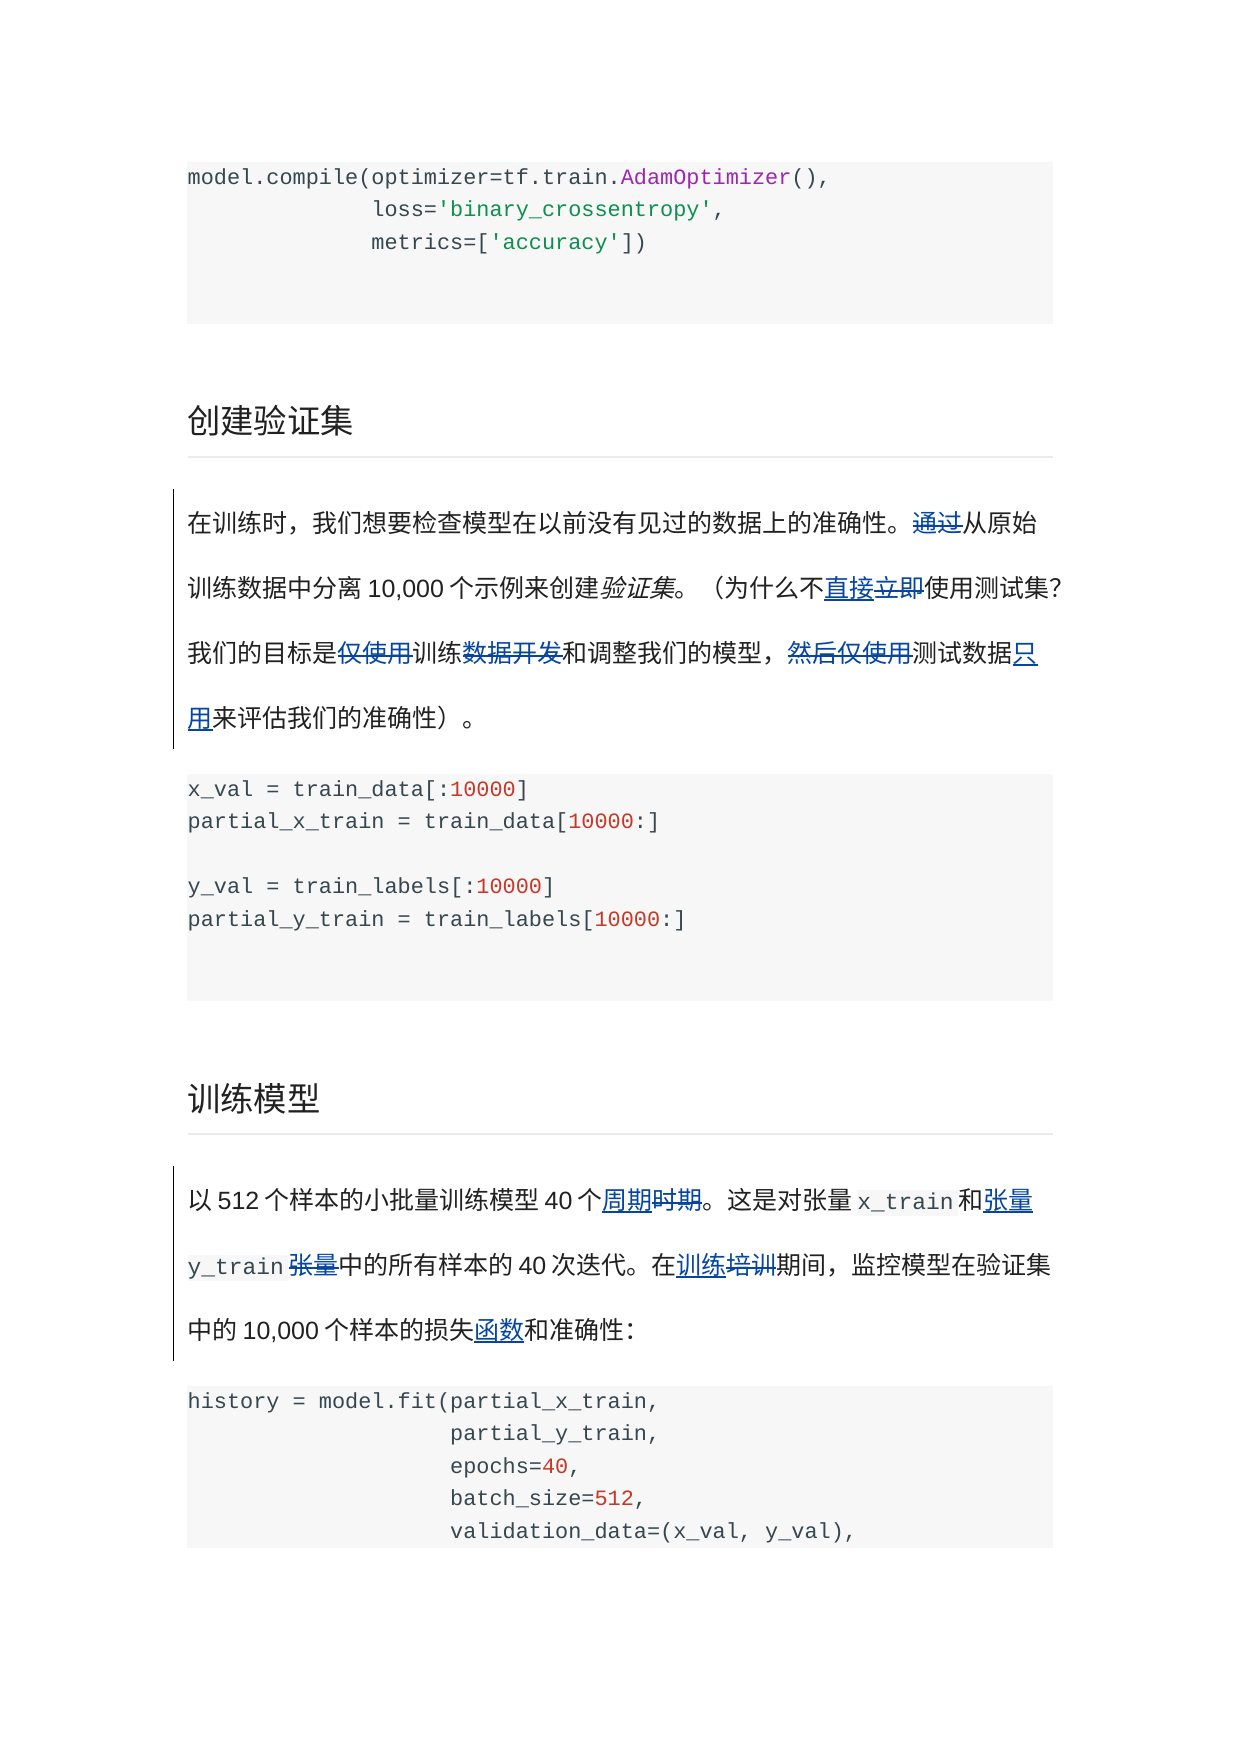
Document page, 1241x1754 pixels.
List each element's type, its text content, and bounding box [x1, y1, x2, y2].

text 以512个样本的小批量训练模型40个。这是对张量x_train和y_train中的所有样本的40次迭代。在期间，监控模型在验证集中的10,000个样本的损失和准确性： [187, 1166, 1053, 1361]
text 在训练时，我们想要检查模型在以前没有见过的数据上的准确性。从原始训练数据中分离10,000个示例来创建验证集。（为什么不使用测试集？我们的目标是训练和调整我们的模型，测试数据来评估我们的准确性）。 [187, 489, 1053, 749]
text x_val = train_data[:10000] partial_x_train = train_data[10000:] y_val = train_labels[:10000] partial_y_train = train_labels[10000:] [187, 774, 1053, 1001]
subtitle 创建验证集 [187, 387, 1053, 458]
subtitle 训练模型 [187, 1064, 1053, 1135]
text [187, 1386, 1053, 1548]
text model.compile(optimizer=tf.train.AdamOptimizer(), loss='binary_crossentropy', metrics=['accuracy']) [187, 162, 1053, 324]
